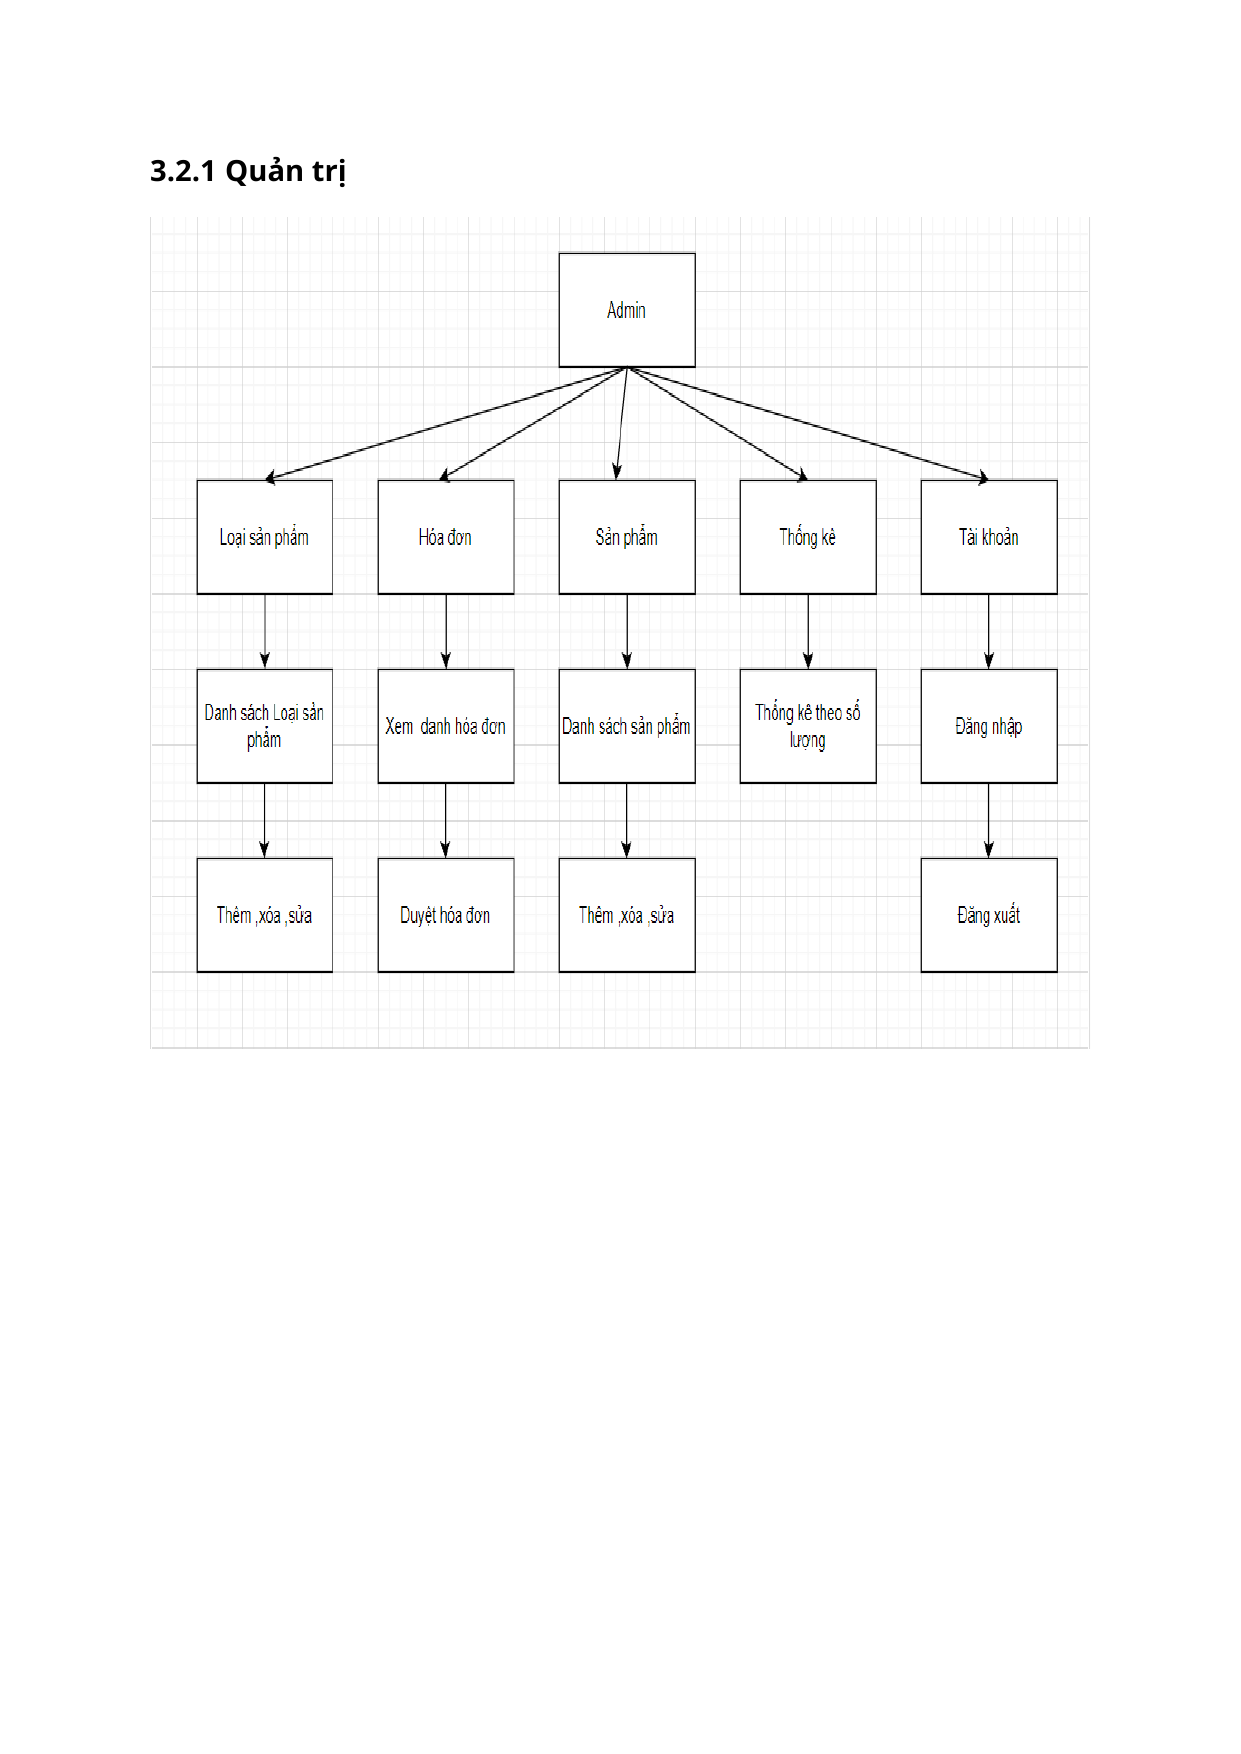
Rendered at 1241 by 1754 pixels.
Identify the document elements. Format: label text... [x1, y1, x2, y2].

subtitle Quản trị [150, 150, 1090, 190]
